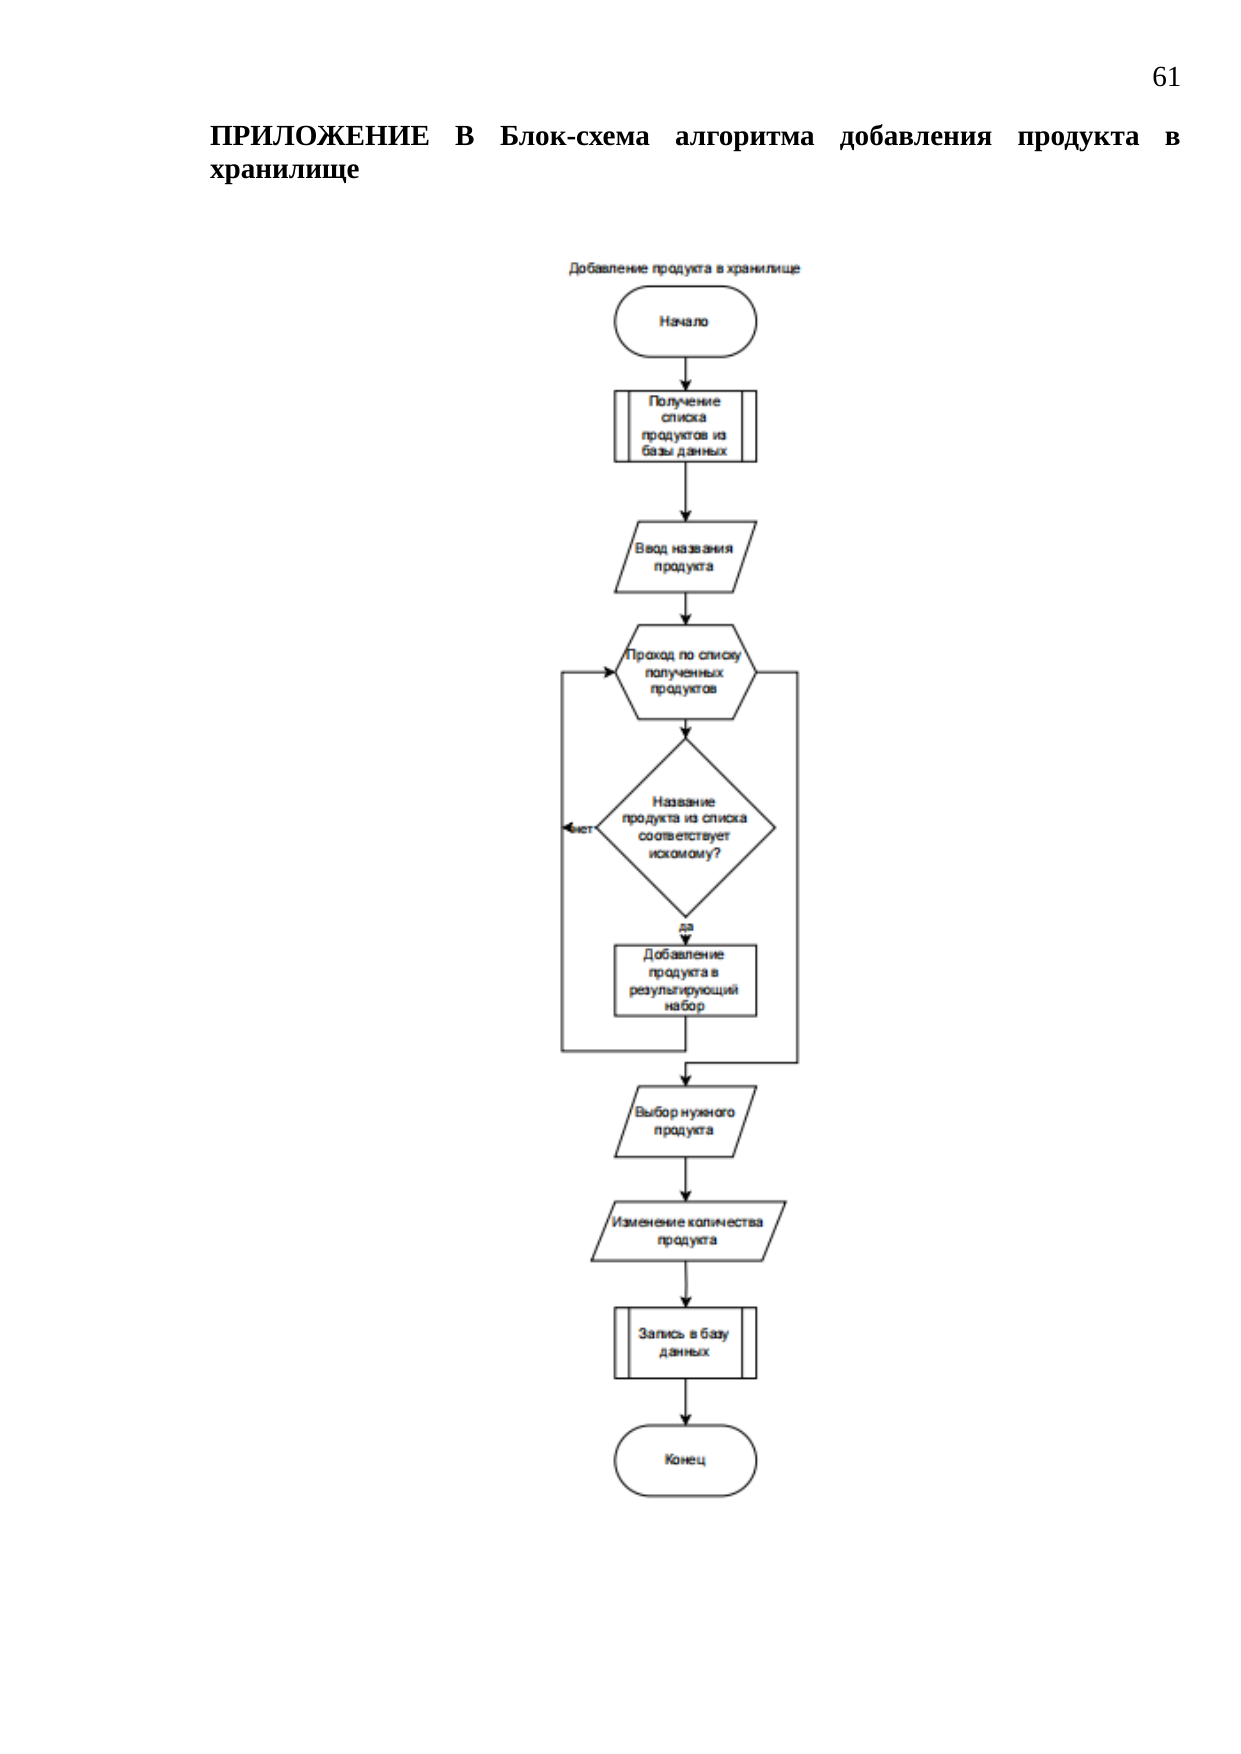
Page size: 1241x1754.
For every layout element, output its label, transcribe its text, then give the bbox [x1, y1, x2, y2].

picture [405, 222, 986, 1525]
list ПРИЛОЖЕНИЕ В Блок-схема алгоритма добавления продукта в хранилище [210, 118, 1181, 185]
